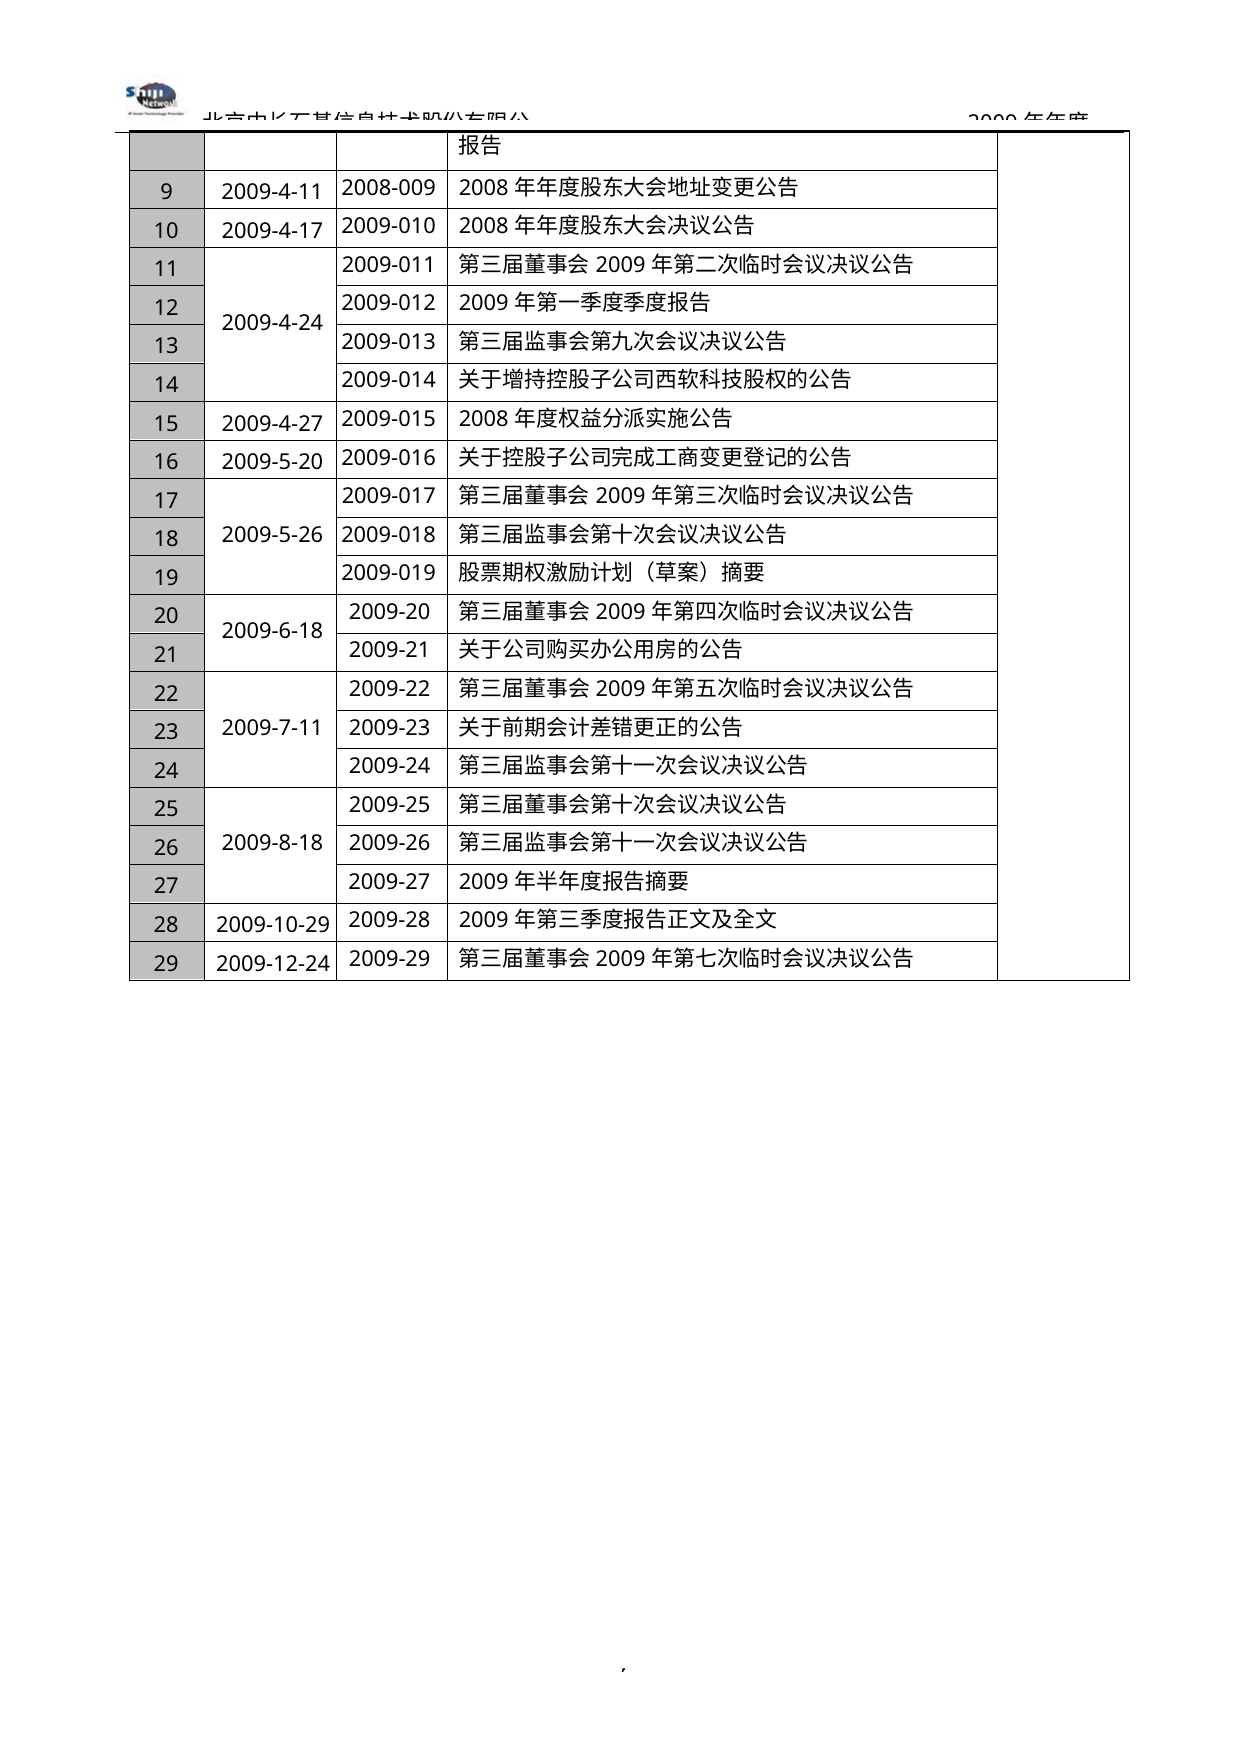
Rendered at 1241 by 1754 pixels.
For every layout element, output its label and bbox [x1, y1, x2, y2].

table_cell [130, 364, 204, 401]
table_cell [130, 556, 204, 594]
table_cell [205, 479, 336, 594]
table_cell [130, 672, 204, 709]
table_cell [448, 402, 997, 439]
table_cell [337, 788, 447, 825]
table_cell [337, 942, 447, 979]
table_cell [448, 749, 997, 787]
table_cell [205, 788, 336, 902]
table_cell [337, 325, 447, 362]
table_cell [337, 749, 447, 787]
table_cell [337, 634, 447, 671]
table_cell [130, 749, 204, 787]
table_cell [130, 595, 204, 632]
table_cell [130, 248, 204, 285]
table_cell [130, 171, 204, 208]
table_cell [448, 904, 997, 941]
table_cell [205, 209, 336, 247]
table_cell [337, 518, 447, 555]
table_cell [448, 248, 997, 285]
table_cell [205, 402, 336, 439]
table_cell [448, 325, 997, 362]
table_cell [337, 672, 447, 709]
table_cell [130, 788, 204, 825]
picture [118, 74, 194, 124]
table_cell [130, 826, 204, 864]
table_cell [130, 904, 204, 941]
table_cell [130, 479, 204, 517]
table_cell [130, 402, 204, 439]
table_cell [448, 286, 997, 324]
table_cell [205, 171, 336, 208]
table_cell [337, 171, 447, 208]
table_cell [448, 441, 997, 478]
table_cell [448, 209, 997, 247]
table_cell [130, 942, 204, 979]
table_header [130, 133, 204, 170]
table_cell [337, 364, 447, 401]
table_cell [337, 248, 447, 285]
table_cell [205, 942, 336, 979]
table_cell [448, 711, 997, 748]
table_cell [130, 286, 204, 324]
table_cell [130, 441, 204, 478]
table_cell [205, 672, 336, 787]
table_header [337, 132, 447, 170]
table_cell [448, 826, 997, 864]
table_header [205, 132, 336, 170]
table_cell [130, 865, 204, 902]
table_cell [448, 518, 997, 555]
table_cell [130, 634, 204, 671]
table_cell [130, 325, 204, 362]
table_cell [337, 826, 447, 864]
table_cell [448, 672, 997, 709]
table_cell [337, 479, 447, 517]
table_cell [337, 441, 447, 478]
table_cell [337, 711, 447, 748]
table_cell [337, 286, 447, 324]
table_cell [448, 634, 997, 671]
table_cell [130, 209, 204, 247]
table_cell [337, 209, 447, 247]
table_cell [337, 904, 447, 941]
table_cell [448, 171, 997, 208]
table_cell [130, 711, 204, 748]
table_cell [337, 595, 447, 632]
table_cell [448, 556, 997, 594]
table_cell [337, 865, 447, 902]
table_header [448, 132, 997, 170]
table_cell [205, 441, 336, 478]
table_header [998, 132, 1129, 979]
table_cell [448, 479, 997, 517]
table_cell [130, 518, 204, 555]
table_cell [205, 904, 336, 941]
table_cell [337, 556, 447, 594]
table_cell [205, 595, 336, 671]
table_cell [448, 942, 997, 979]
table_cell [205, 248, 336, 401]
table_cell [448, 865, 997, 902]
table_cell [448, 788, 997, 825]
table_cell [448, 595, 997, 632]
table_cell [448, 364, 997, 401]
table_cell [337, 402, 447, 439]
